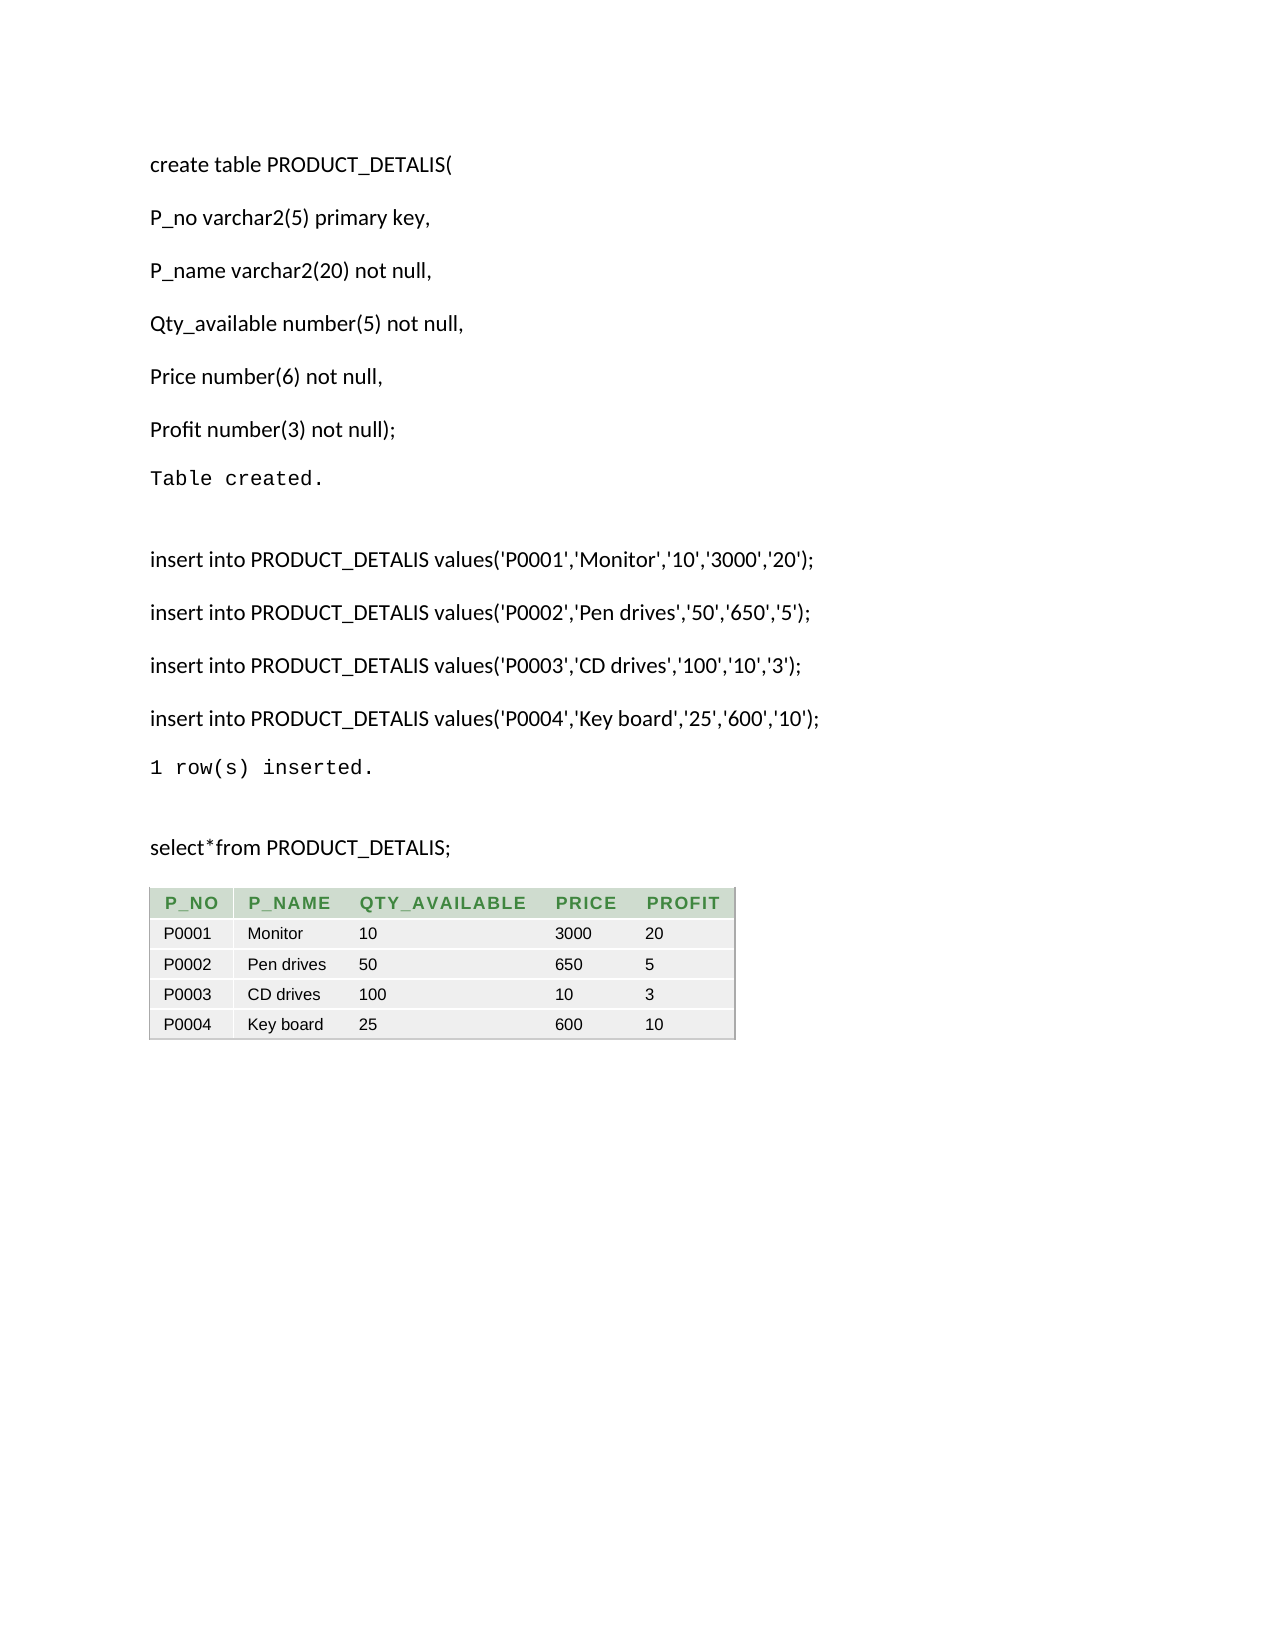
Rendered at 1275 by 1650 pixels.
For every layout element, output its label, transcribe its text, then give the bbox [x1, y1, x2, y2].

text insert into PRODUCT_DETALIS values('P0002','Pen drives','50','650','5'); [150, 598, 1125, 626]
table_cell 10 [541, 980, 631, 1008]
table_cell P0004 [150, 1010, 233, 1038]
table_cell 3000 [541, 920, 631, 948]
table_cell Pen drives [234, 950, 345, 978]
table_cell 100 [345, 980, 541, 1008]
table_cell 10 [631, 1010, 734, 1038]
text Table created. [150, 468, 1125, 492]
text 1 row(s) inserted. [150, 757, 1125, 781]
text Profit number(3) not null); [150, 415, 1125, 443]
table_cell Key board [234, 1010, 345, 1038]
table_header PROFIT [631, 888, 734, 918]
text Qty_available number(5) not null, [150, 309, 1125, 337]
table_cell 5 [631, 950, 734, 978]
table_header PRICE [541, 888, 631, 918]
text insert into PRODUCT_DETALIS values('P0001','Monitor','10','3000','20'); [150, 545, 1125, 573]
text select*from PRODUCT_DETALIS; [150, 833, 1125, 862]
text P_name varchar2(20) not null, [150, 256, 1125, 284]
table_header P_NO [150, 888, 233, 918]
text insert into PRODUCT_DETALIS values('P0003','CD drives','100','10','3'); [150, 651, 1125, 679]
table_cell 10 [345, 920, 541, 948]
table_cell Monitor [234, 920, 345, 948]
table_cell 25 [345, 1010, 541, 1038]
text Price number(6) not null, [150, 362, 1125, 390]
table_cell 600 [541, 1010, 631, 1038]
table_cell 50 [345, 950, 541, 978]
table_header QTY_AVAILABLE [345, 888, 541, 918]
table_cell 650 [541, 950, 631, 978]
table_header P_NAME [234, 888, 345, 918]
text P_no varchar2(5) primary key, [150, 203, 1125, 231]
text insert into PRODUCT_DETALIS values('P0004','Key board','25','600','10'); [150, 704, 1125, 732]
table_cell 3 [631, 980, 734, 1008]
table_cell 20 [631, 920, 734, 948]
text create table PRODUCT_DETALIS( [150, 150, 1125, 178]
table_cell P0001 [150, 920, 233, 948]
table_cell P0003 [150, 980, 233, 1008]
table_cell P0002 [150, 950, 233, 978]
table_cell CD drives [234, 980, 345, 1008]
